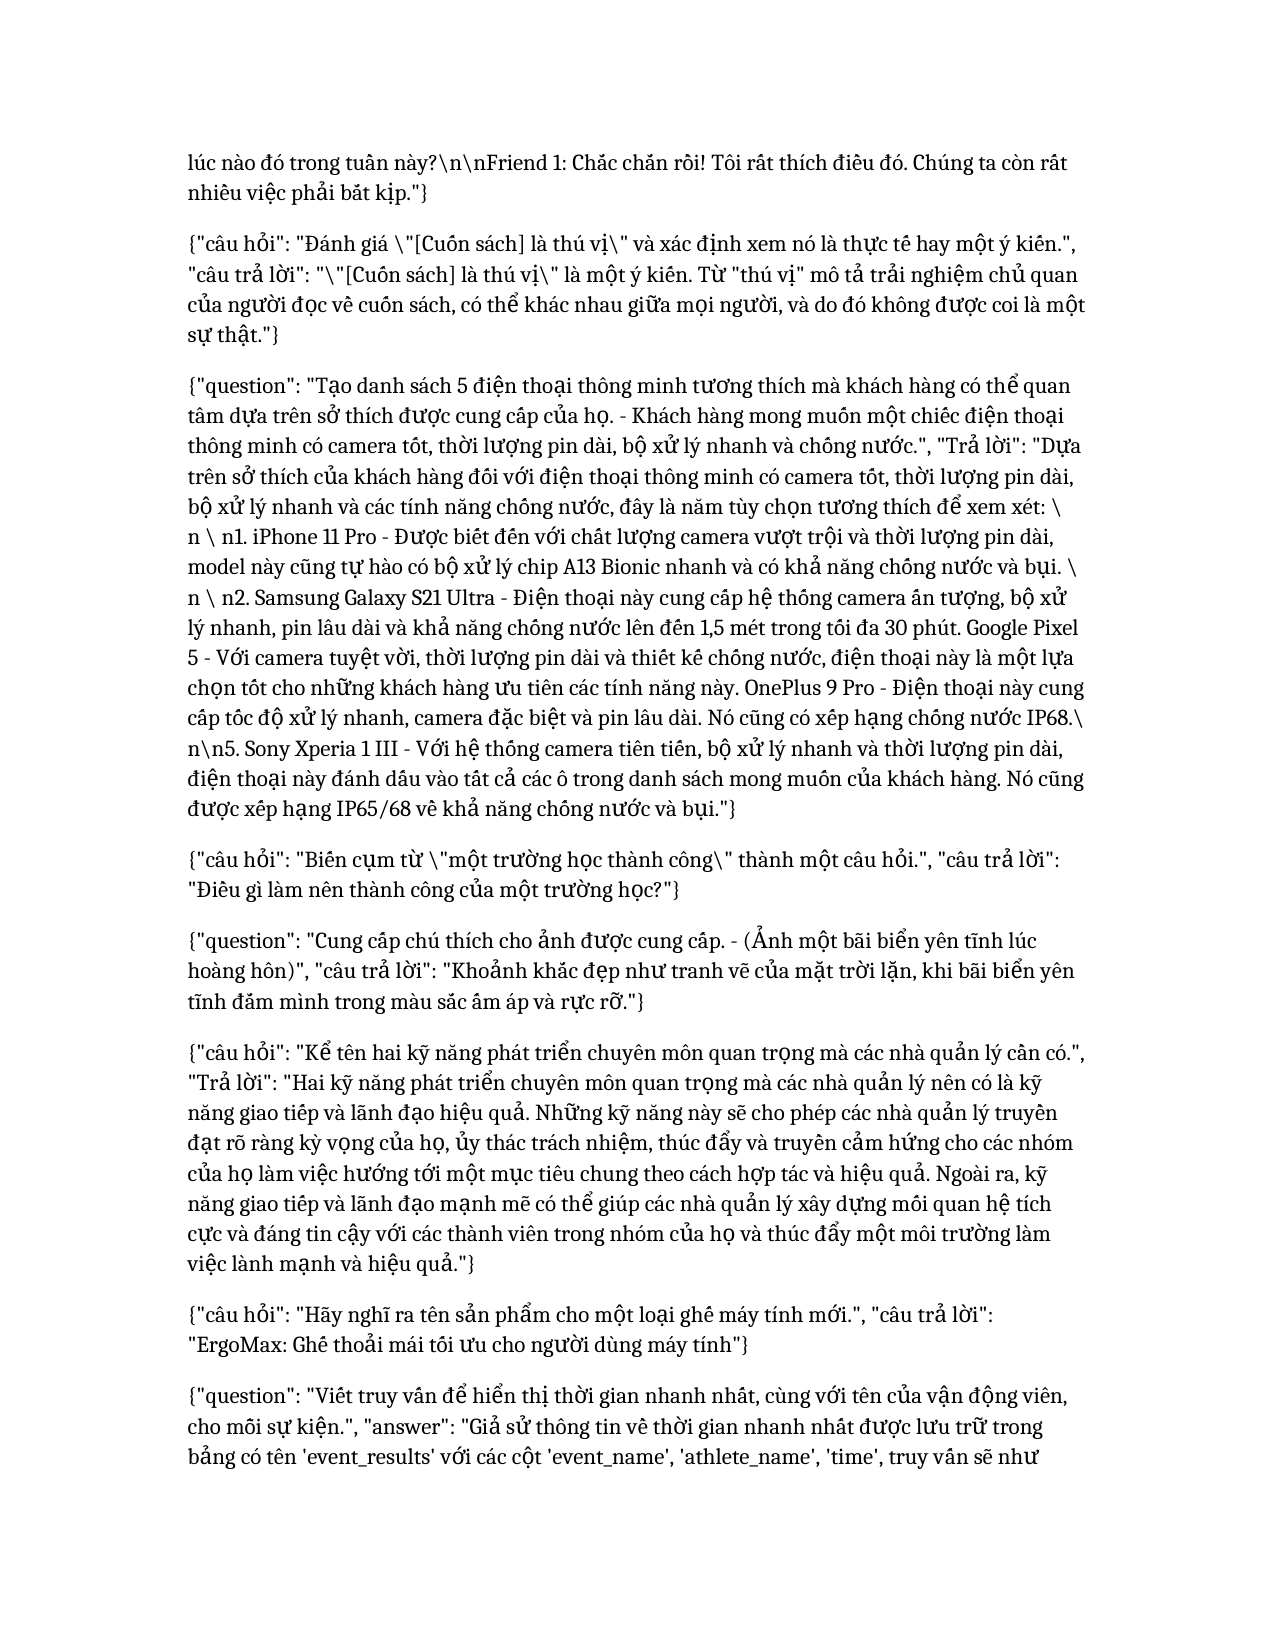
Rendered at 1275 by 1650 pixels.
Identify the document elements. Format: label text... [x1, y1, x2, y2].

text {"câu hỏi": "Biến cụm từ \"một trường học thành công\" thành một câu hỏi.", "câu trả lời": "Điều gì làm nên thành công của một trường học?"} [187, 847, 1087, 903]
text {"câu hỏi": "Kể tên hai kỹ năng phát triển chuyên môn quan trọng mà các nhà quản lý cần có.", "Trả lời": "Hai kỹ năng phát triển chuyên môn quan trọng mà các nhà quản lý nên có là kỹ năng giao tiếp và lãnh đạo hiệu quả. Những kỹ năng này sẽ cho phép các nhà quản lý truyền đạt rõ ràng kỳ vọng của họ, ủy thác trách nhiệm, thúc đẩy và truyền cảm hứng cho các nhóm của họ làm việc hướng tới một mục tiêu chung theo cách hợp tác và hiệu quả. Ngoài ra, kỹ năng giao tiếp và lãnh đạo mạnh mẽ có thể giúp các nhà quản lý xây dựng mối quan hệ tích cực và đáng tin cậy với các thành viên trong nhóm của họ và thúc đẩy một môi trường làm việc lành mạnh và hiệu quả."} [187, 1039, 1087, 1277]
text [187, 1383, 1087, 1470]
text {"question": "Cung cấp chú thích cho ảnh được cung cấp. - (Ảnh một bãi biển yên tĩnh lúc hoàng hôn)", "câu trả lời": "Khoảnh khắc đẹp như tranh vẽ của mặt trời lặn, khi bãi biển yên tĩnh đắm mình trong màu sắc ấm áp và rực rỡ."} [187, 928, 1087, 1015]
text {"câu hỏi": "Hãy nghĩ ra tên sản phẩm cho một loại ghế máy tính mới.", "câu trả lời": "ErgoMax: Ghế thoải mái tối ưu cho người dùng máy tính"} [187, 1302, 1087, 1359]
text {"câu hỏi": "Đánh giá \"[Cuốn sách] là thú vị\" và xác định xem nó là thực tế hay một ý kiến.", "câu trả lời": "\"[Cuốn sách] là thú vị\" là một ý kiến. Từ "thú vị" mô tả trải nghiệm chủ quan của người đọc về cuốn sách, có thể khác nhau giữa mọi người, và do đó không được coi là một sự thật."} [187, 231, 1087, 348]
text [187, 150, 1087, 207]
text {"question": "Tạo danh sách 5 điện thoại thông minh tương thích mà khách hàng có thể quan tâm dựa trên sở thích được cung cấp của họ. - Khách hàng mong muốn một chiếc điện thoại thông minh có camera tốt, thời lượng pin dài, bộ xử lý nhanh và chống nước.", "Trả lời": "Dựa trên sở thích của khách hàng đối với điện thoại thông minh có camera tốt, thời lượng pin dài, bộ xử lý nhanh và các tính năng chống nước, đây là năm tùy chọn tương thích để xem xét: \ n \ n1. iPhone 11 Pro - Được biết đến với chất lượng camera vượt trội và thời lượng pin dài, model này cũng tự hào có bộ xử lý chip A13 Bionic nhanh và có khả năng chống nước và bụi. \ n \ n2. Samsung Galaxy S21 Ultra - Điện thoại này cung cấp hệ thống camera ấn tượng, bộ xử lý nhanh, pin lâu dài và khả năng chống nước lên đến 1,5 mét trong tối đa 30 phút. Google Pixel 5 - Với camera tuyệt vời, thời lượng pin dài và thiết kế chống nước, điện thoại này là một lựa chọn tốt cho những khách hàng ưu tiên các tính năng này. OnePlus 9 Pro - Điện thoại này cung cấp tốc độ xử lý nhanh, camera đặc biệt và pin lâu dài. Nó cũng có xếp hạng chống nước IP68.\n\n5. Sony Xperia 1 III - Với hệ thống camera tiên tiến, bộ xử lý nhanh và thời lượng pin dài, điện thoại này đánh dấu vào tất cả các ô trong danh sách mong muốn của khách hàng. Nó cũng được xếp hạng IP65/68 về khả năng chống nước và bụi."} [187, 373, 1087, 822]
